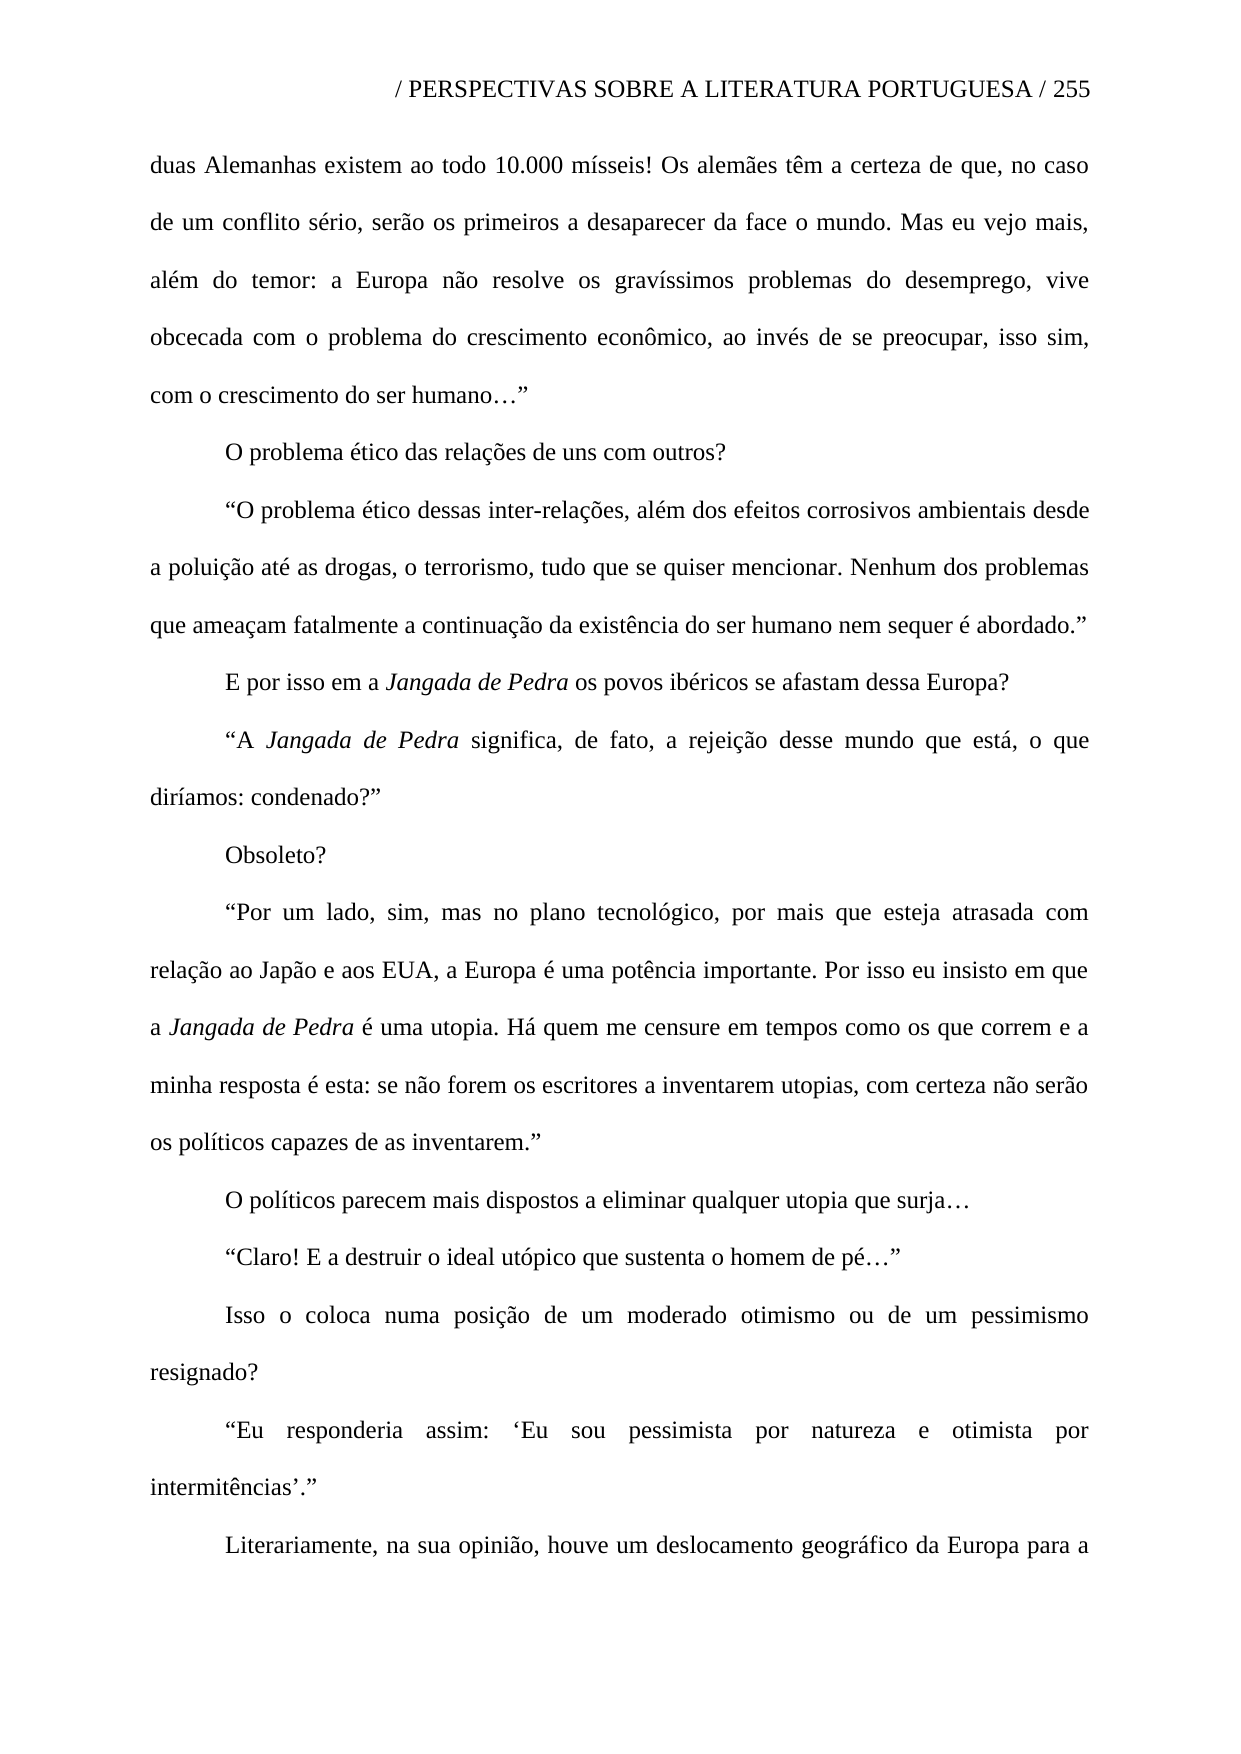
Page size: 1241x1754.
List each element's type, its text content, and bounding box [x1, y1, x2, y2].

text Obsoleto? [150, 840, 1090, 869]
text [150, 1530, 1090, 1559]
text “Por um lado, sim, mas no plano tecnológico, por mais que esteja atrasada com relação ao Japão e aos EUA, a Europa é uma potência importante. Por isso eu insisto em que a Jangada de Pedra é uma utopia. Há quem me censure em tempos como os que correm e a minha resposta é esta: se não forem os escritores a inventarem utopias, com certeza não serão os políticos capazes de as inventarem.” [150, 897, 1090, 1156]
text “A Jangada de Pedra significa, de fato, a rejeição desse mundo que está, o que diríamos: condenado?” [150, 725, 1090, 811]
text O políticos parecem mais dispostos a eliminar qualquer utopia que surja… [150, 1185, 1090, 1214]
text “O problema ético dessas inter-relações, além dos efeitos corrosivos ambientais desde a poluição até as drogas, o terrorismo, tudo que se quiser mencionar. Nenhum dos problemas que ameaçam fatalmente a continuação da existência do ser humano nem sequer é abordado.” [150, 495, 1090, 639]
text O problema ético das relações de uns com outros? [150, 437, 1090, 466]
text Isso o coloca numa posição de um moderado otimismo ou de um pessimismo resignado? [150, 1300, 1090, 1386]
text E por isso em a Jangada de Pedra os povos ibéricos se afastam dessa Europa? [150, 667, 1090, 696]
text “Eu responderia assim: ‘Eu sou pessimista por natureza e otimista por intermitências’.” [150, 1415, 1090, 1501]
text “Claro! E a destruir o ideal utópico que sustenta o homem de pé…” [150, 1242, 1090, 1271]
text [150, 150, 1090, 409]
